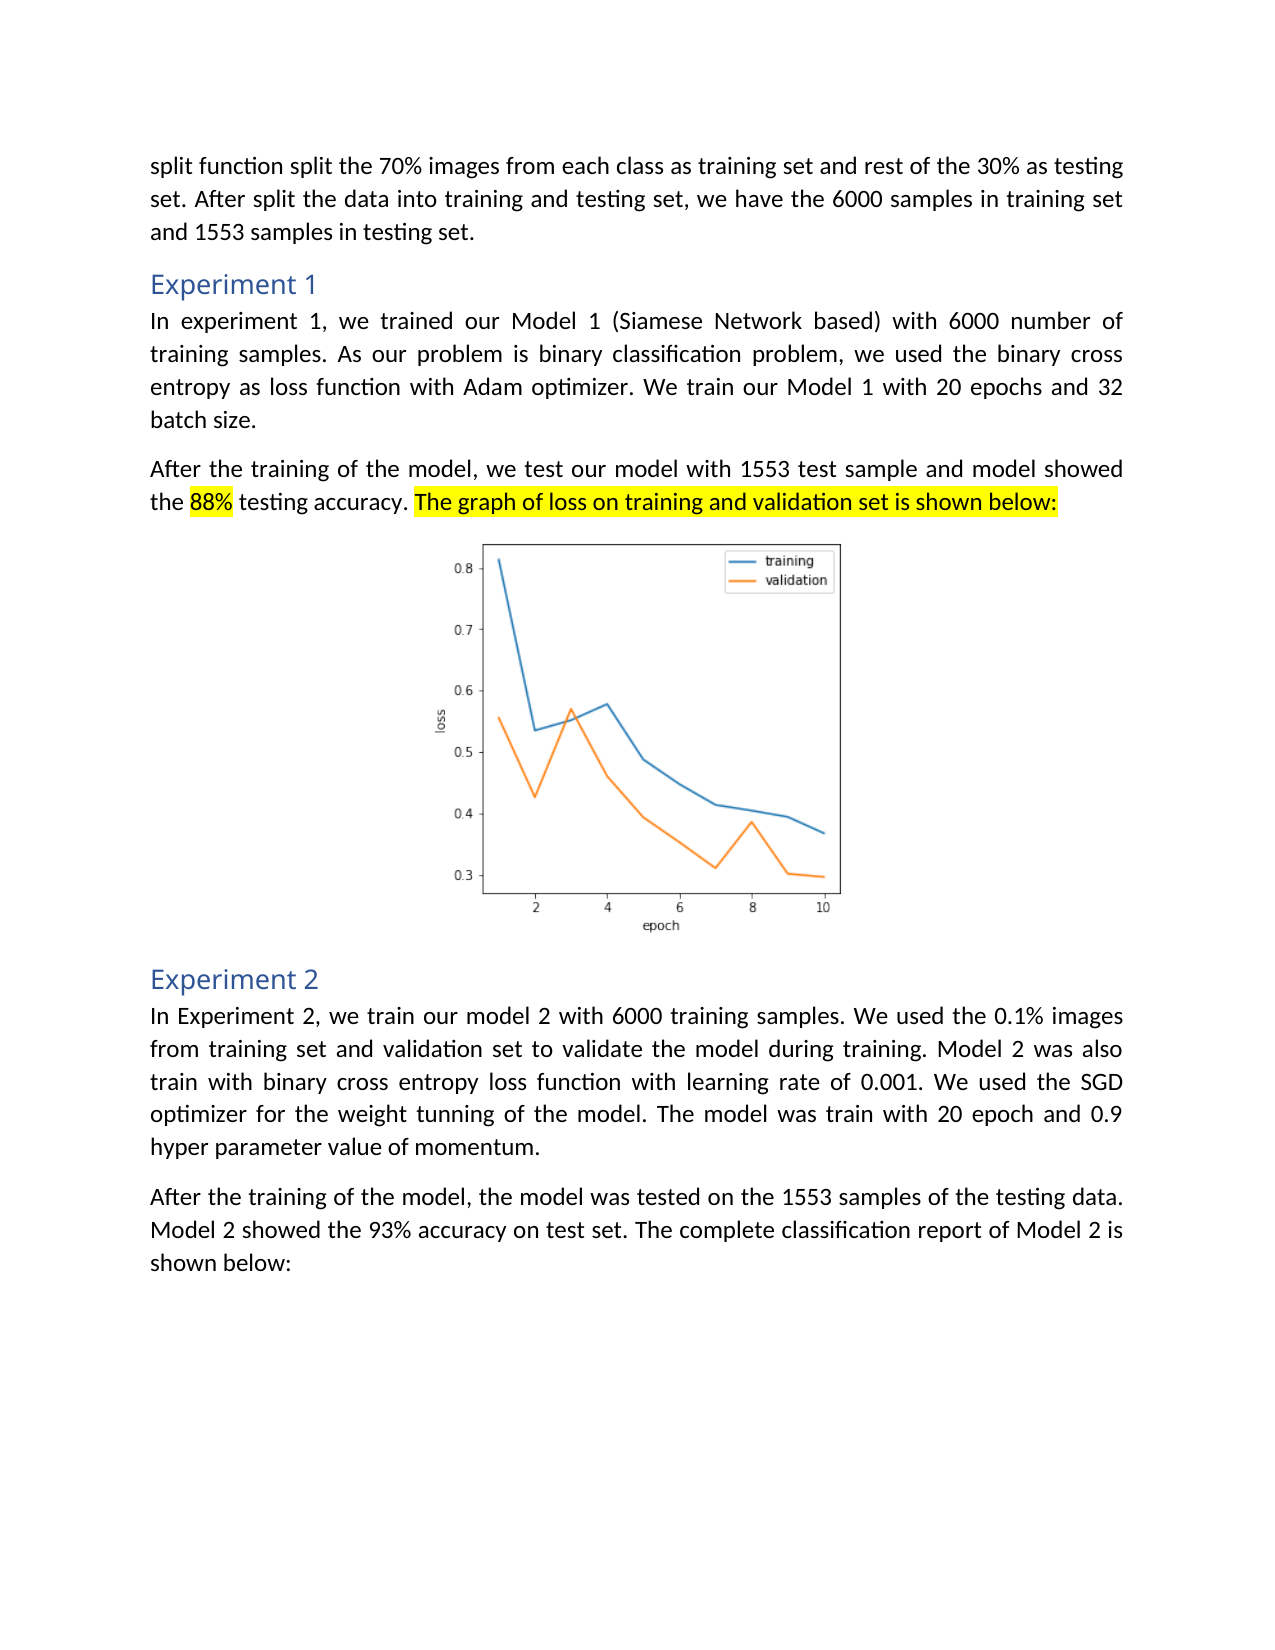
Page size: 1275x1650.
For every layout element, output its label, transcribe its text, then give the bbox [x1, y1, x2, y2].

text In experiment 1, we trained our Model 1 (Siamese Network based) with 6000 number of training samples. As our problem is binary classification problem, we used the binary cross entropy as loss function with Adam optimizer. We train our Model 1 with 20 epochs and 32 batch size. [150, 305, 1125, 434]
subtitle Experiment 2 [150, 960, 1125, 997]
text After the training of the model, the model was tested on the 1553 samples of the testing data. Model 2 showed the 93% accuracy on test set. The complete classification report of Model 2 is shown below: [150, 1181, 1125, 1277]
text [150, 150, 1125, 246]
subtitle Experiment 1 [150, 265, 1125, 302]
text After the training of the model, we test our model with 1553 test sample and model showed the 88% testing accuracy. The graph of loss on training and validation set is shown below: [150, 453, 1125, 517]
text In Experiment 2, we train our model 2 with 6000 training samples. We used the 0.1% images from training set and validation set to validate the model during training. Model 2 was also train with binary cross entropy loss function with learning rate of 0.001. We used the SGD optimizer for the weight tunning of the model. The model was train with 20 epoch and 0.9 hyper parameter value of momentum. [150, 1000, 1125, 1162]
picture [426, 536, 849, 942]
